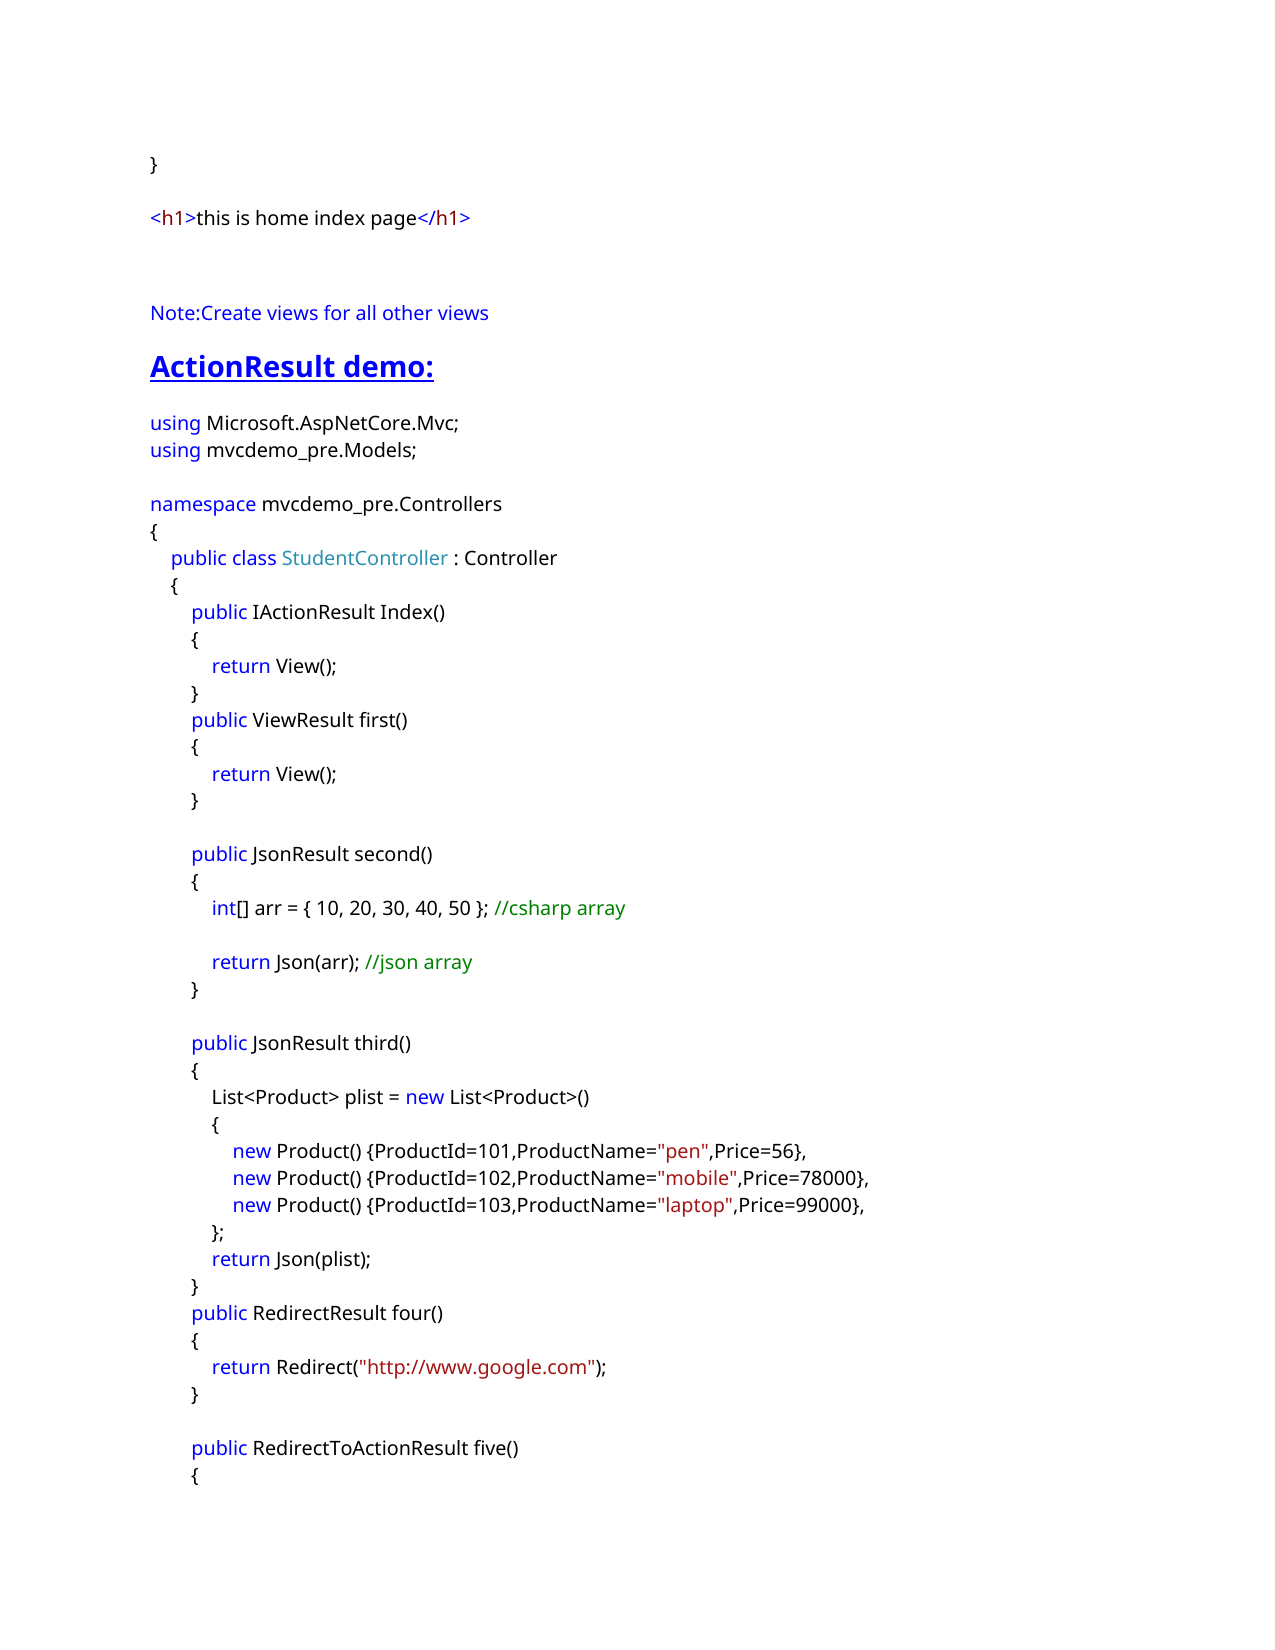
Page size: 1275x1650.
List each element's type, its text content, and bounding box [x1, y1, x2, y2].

text new Product() {ProductId=101,ProductName="pen",Price=56}, [150, 1137, 1125, 1164]
text { [150, 1057, 1125, 1083]
text { [150, 625, 1125, 652]
text { [150, 517, 1125, 544]
text public RedirectResult four() [150, 1299, 1125, 1326]
text return View(); [150, 652, 1125, 679]
text new Product() {ProductId=102,ProductName="mobile",Price=78000}, [150, 1164, 1125, 1191]
text public ViewResult first() [150, 706, 1125, 733]
text } [150, 1272, 1125, 1299]
text int[] arr = { 10, 20, 30, 40, 50 }; //csharp array [150, 895, 1125, 922]
text { [150, 1461, 1125, 1488]
text List<Product> plist = new List<Product>() [150, 1083, 1125, 1111]
text { [150, 1326, 1125, 1353]
text { [150, 868, 1125, 895]
text public class StudentController : Controller [150, 544, 1125, 571]
text return Json(arr); //json array [150, 949, 1125, 976]
text { [150, 1111, 1125, 1137]
text new Product() {ProductId=103,ProductName="laptop",Price=99000}, [150, 1191, 1125, 1218]
text public JsonResult third() [150, 1029, 1125, 1057]
text } [150, 976, 1125, 1003]
text ActionResult demo: [150, 347, 1125, 386]
text return View(); [150, 760, 1125, 787]
text { [150, 571, 1125, 598]
text <h1>this is home index page</h1> [150, 204, 1125, 231]
text } [150, 1380, 1125, 1407]
text return Redirect("http://www.google.com"); [150, 1353, 1125, 1380]
text }; [150, 1218, 1125, 1245]
text } [150, 787, 1125, 814]
text { [150, 733, 1125, 760]
text } [150, 150, 1125, 177]
text public RedirectToActionResult five() [150, 1434, 1125, 1461]
text } [150, 679, 1125, 706]
text using Microsoft.AspNetCore.Mvc; [150, 409, 1125, 436]
text public JsonResult second() [150, 841, 1125, 868]
text public IActionResult Index() [150, 598, 1125, 625]
text return Json(plist); [150, 1245, 1125, 1272]
text using mvcdemo_pre.Models; [150, 436, 1125, 463]
text namespace mvcdemo_pre.Controllers [150, 490, 1125, 517]
text Note:Create views for all other views [150, 299, 1125, 326]
